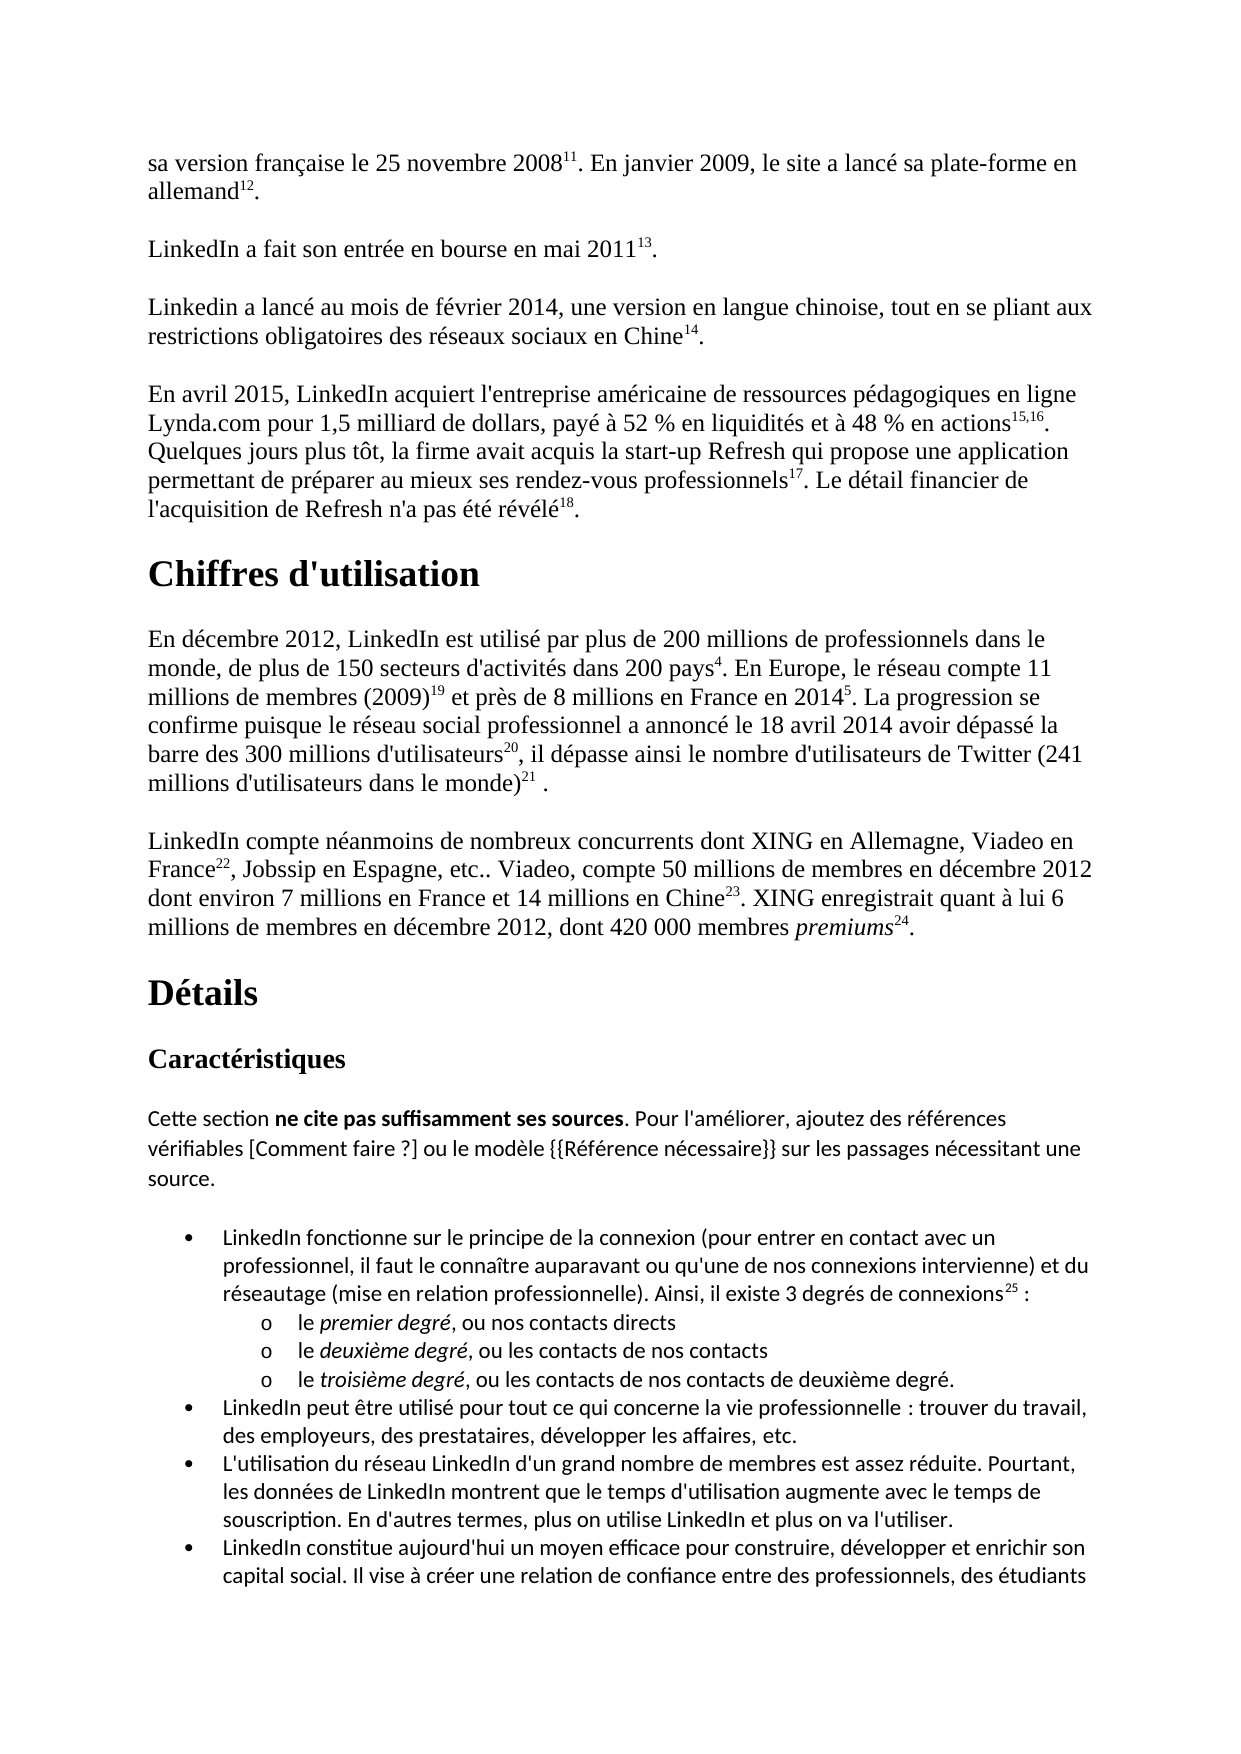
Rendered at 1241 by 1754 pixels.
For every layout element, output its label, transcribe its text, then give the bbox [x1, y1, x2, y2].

subtitle Chiffres d'utilisation [148, 552, 1093, 595]
list LinkedIn peut être utilisé pour tout ce qui concerne la vie professionnelle : trouver du travail, des employeurs, des prestataires, développer les affaires, etc. [185, 1393, 1093, 1449]
list le troisième degré, ou les contacts de nos contacts de deuxième degré. [260, 1365, 1093, 1393]
list LinkedIn fonctionne sur le principe de la connexion (pour entrer en contact avec un professionnel, il faut le connaître auparavant ou qu'une de nos connexions intervienne) et du réseautage (mise en relation professionnelle). Ainsi, il existe 3 degrés de connexions25 : [185, 1223, 1093, 1308]
text Linkedin a lancé au mois de février 2014, une version en langue chinoise, tout en se pliant aux restrictions obligatoires des réseaux sociaux en Chine14. [148, 292, 1093, 350]
text LinkedIn a fait son entrée en bourse en mai 201113. [148, 234, 1093, 263]
text En avril 2015, LinkedIn acquiert l'entreprise américaine de ressources pédagogiques en ligne Lynda.com pour 1,5 milliard de dollars, payé à 52 % en liquidités et à 48 % en actions15,16. Quelques jours plus tôt, la firme avait acquis la start-up Refresh qui propose une application permettant de préparer au mieux ses rendez-vous professionnels17. Le détail financier de l'acquisition de Refresh n'a pas été révélé18. [148, 379, 1093, 523]
subtitle Caractéristiques [148, 1042, 1093, 1074]
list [185, 1533, 1093, 1589]
list le premier degré, ou nos contacts directs [260, 1308, 1093, 1336]
subtitle Détails [148, 970, 1093, 1013]
text LinkedIn compte néanmoins de nombreux concurrents dont XING en Allemagne, Viadeo en France22, Jobssip en Espagne, etc.. Viadeo, compte 50 millions de membres en décembre 2012 dont environ 7 millions en France et 14 millions en Chine23. XING enregistrait quant à lui 6 millions de membres en décembre 2012, dont 420 000 membres premiums24. [148, 826, 1093, 941]
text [148, 148, 1093, 205]
text En décembre 2012, LinkedIn est utilisé par plus de 200 millions de professionnels dans le monde, de plus de 150 secteurs d'activités dans 200 pays4. En Europe, le réseau compte 11 millions de membres (2009)19 et près de 8 millions en France en 20145. La progression se confirme puisque le réseau social professionnel a annoncé le 18 avril 2014 avoir dépassé la barre des 300 millions d'utilisateurs20, il dépasse ainsi le nombre d'utilisateurs de Twitter (241 millions d'utilisateurs dans le monde)21 . [148, 624, 1093, 797]
text Cette section ne cite pas suffisamment ses sources. Pour l'améliorer, ajoutez des références vérifiables [Comment faire ?] ou le modèle {{Référence nécessaire}} sur les passages nécessitant une source. [148, 1104, 1093, 1192]
list L'utilisation du réseau LinkedIn d'un grand nombre de membres est assez réduite. Pourtant, les données de LinkedIn montrent que le temps d'utilisation augmente avec le temps de souscription. En d'autres termes, plus on utilise LinkedIn et plus on va l'utiliser. [185, 1449, 1093, 1533]
list le deuxième degré, ou les contacts de nos contacts [260, 1336, 1093, 1365]
